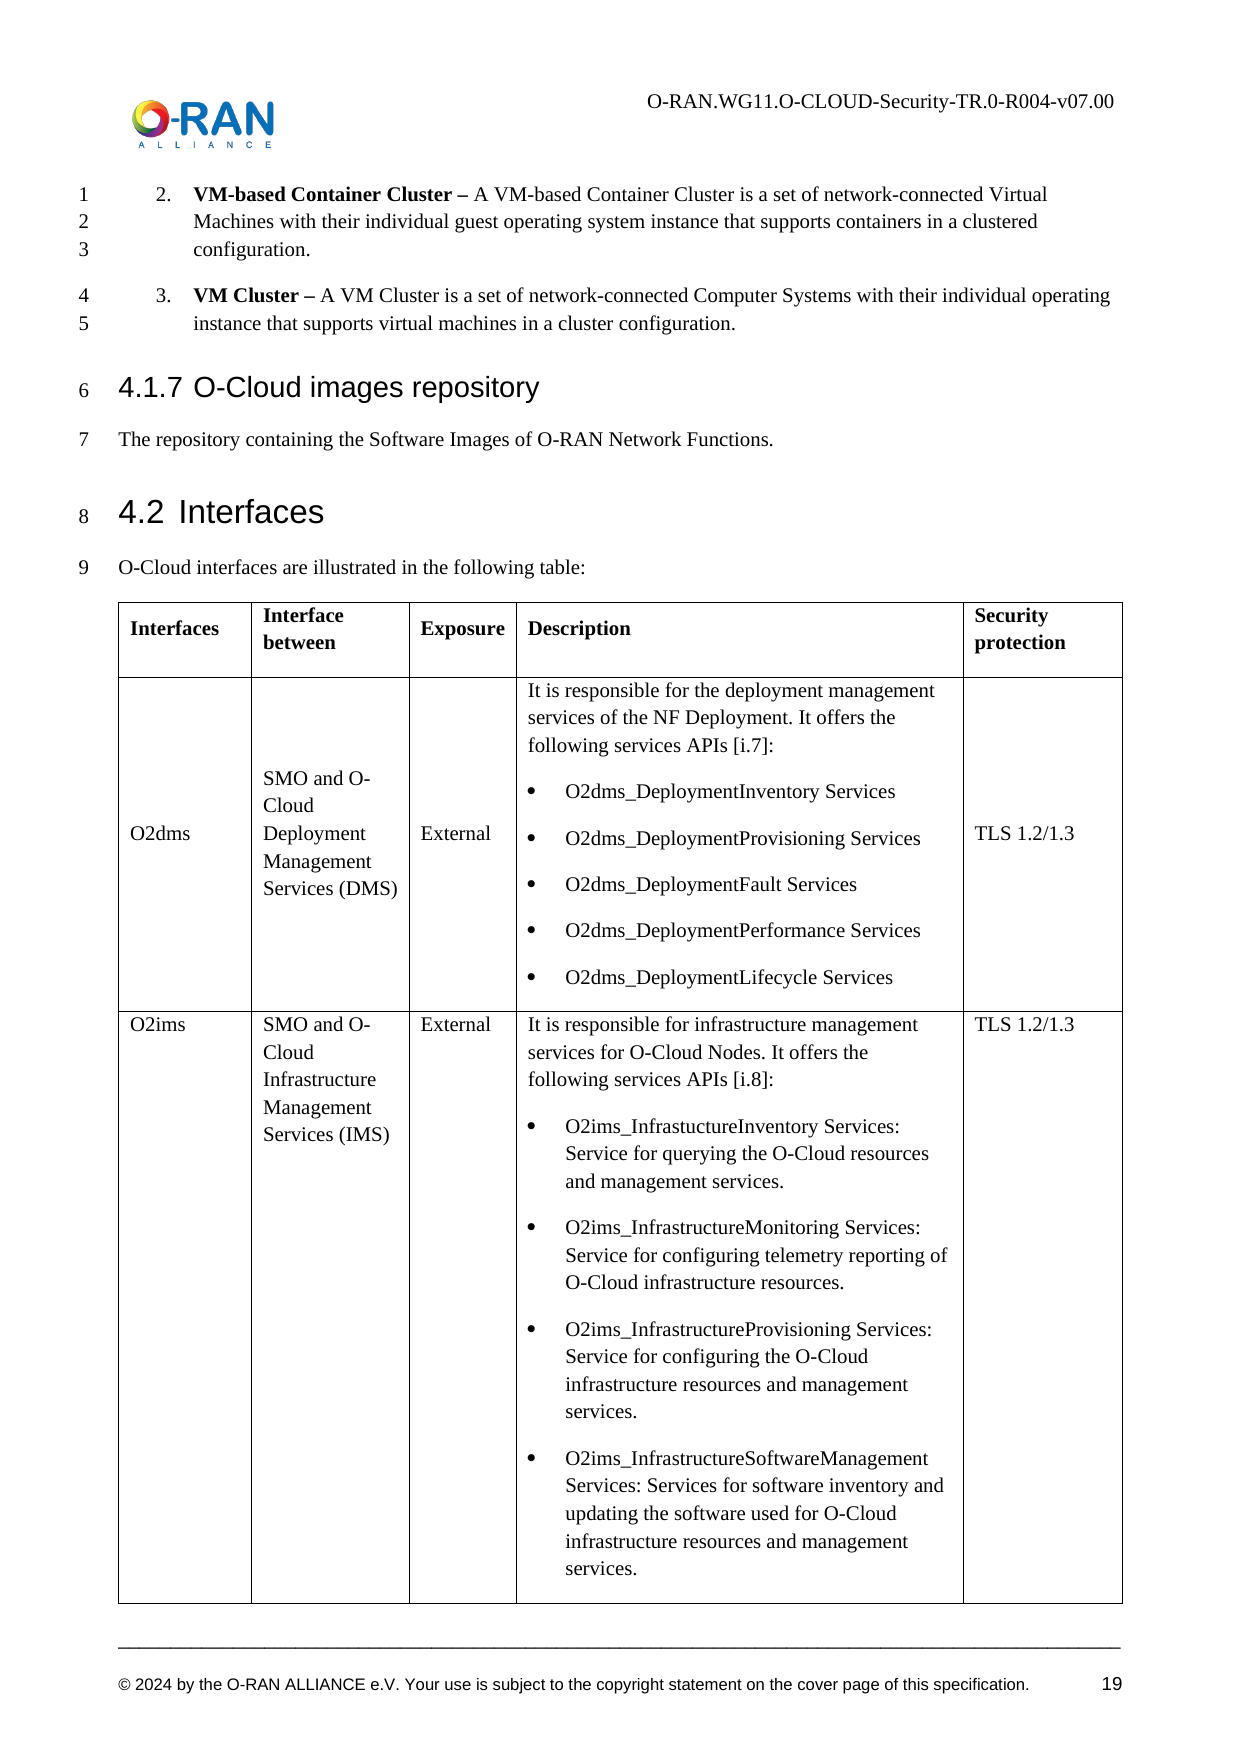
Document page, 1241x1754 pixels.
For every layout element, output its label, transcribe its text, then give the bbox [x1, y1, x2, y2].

list VM Cluster – A VM Cluster is a set of network-connected Computer Systems with their individual operating instance that supports virtual machines in a cluster configuration. [156, 283, 1122, 335]
table_header Security protection [964, 603, 1122, 677]
table_cell TLS 1.2/1.3 [964, 1012, 1122, 1603]
text The repository containing the Software Images of O-RAN Network Functions. [118, 427, 1122, 451]
table_cell O2ims [119, 1012, 251, 1603]
table_cell External [410, 1012, 516, 1603]
list VM-based Container Cluster – A VM-based Container Cluster is a set of network-connected Virtual Machines with their individual guest operating system instance that supports containers in a clustered configuration. [156, 182, 1122, 261]
subtitle O-Cloud images repository [118, 370, 1122, 403]
table_header Interfaces [119, 603, 251, 677]
table_header Description [517, 603, 963, 677]
table_cell External [410, 678, 516, 1011]
table_cell It is responsible for the deployment management services of the NF Deployment. It offers the following services APIs [i.7]: O2dms_DeploymentInventory Services O2dms_DeploymentProvisioning Services O2dms_DeploymentFault Services O2dms_DeploymentPerformance Services O2dms_DeploymentLifecycle Services [517, 678, 963, 1011]
table_cell TLS 1.2/1.3 [964, 678, 1122, 1011]
table_header Interface between [252, 603, 409, 677]
table_cell SMO and O-Cloud Infrastructure Management Services (IMS) [252, 1012, 409, 1603]
subtitle Interfaces [118, 492, 1122, 531]
table_cell O2dms [119, 678, 251, 1011]
table_cell SMO and O-Cloud Deployment Management Services (DMS) [252, 678, 409, 1011]
table_header Exposure [410, 603, 516, 677]
text O-Cloud interfaces are illustrated in the following table: [118, 555, 1122, 579]
picture [123, 88, 286, 158]
